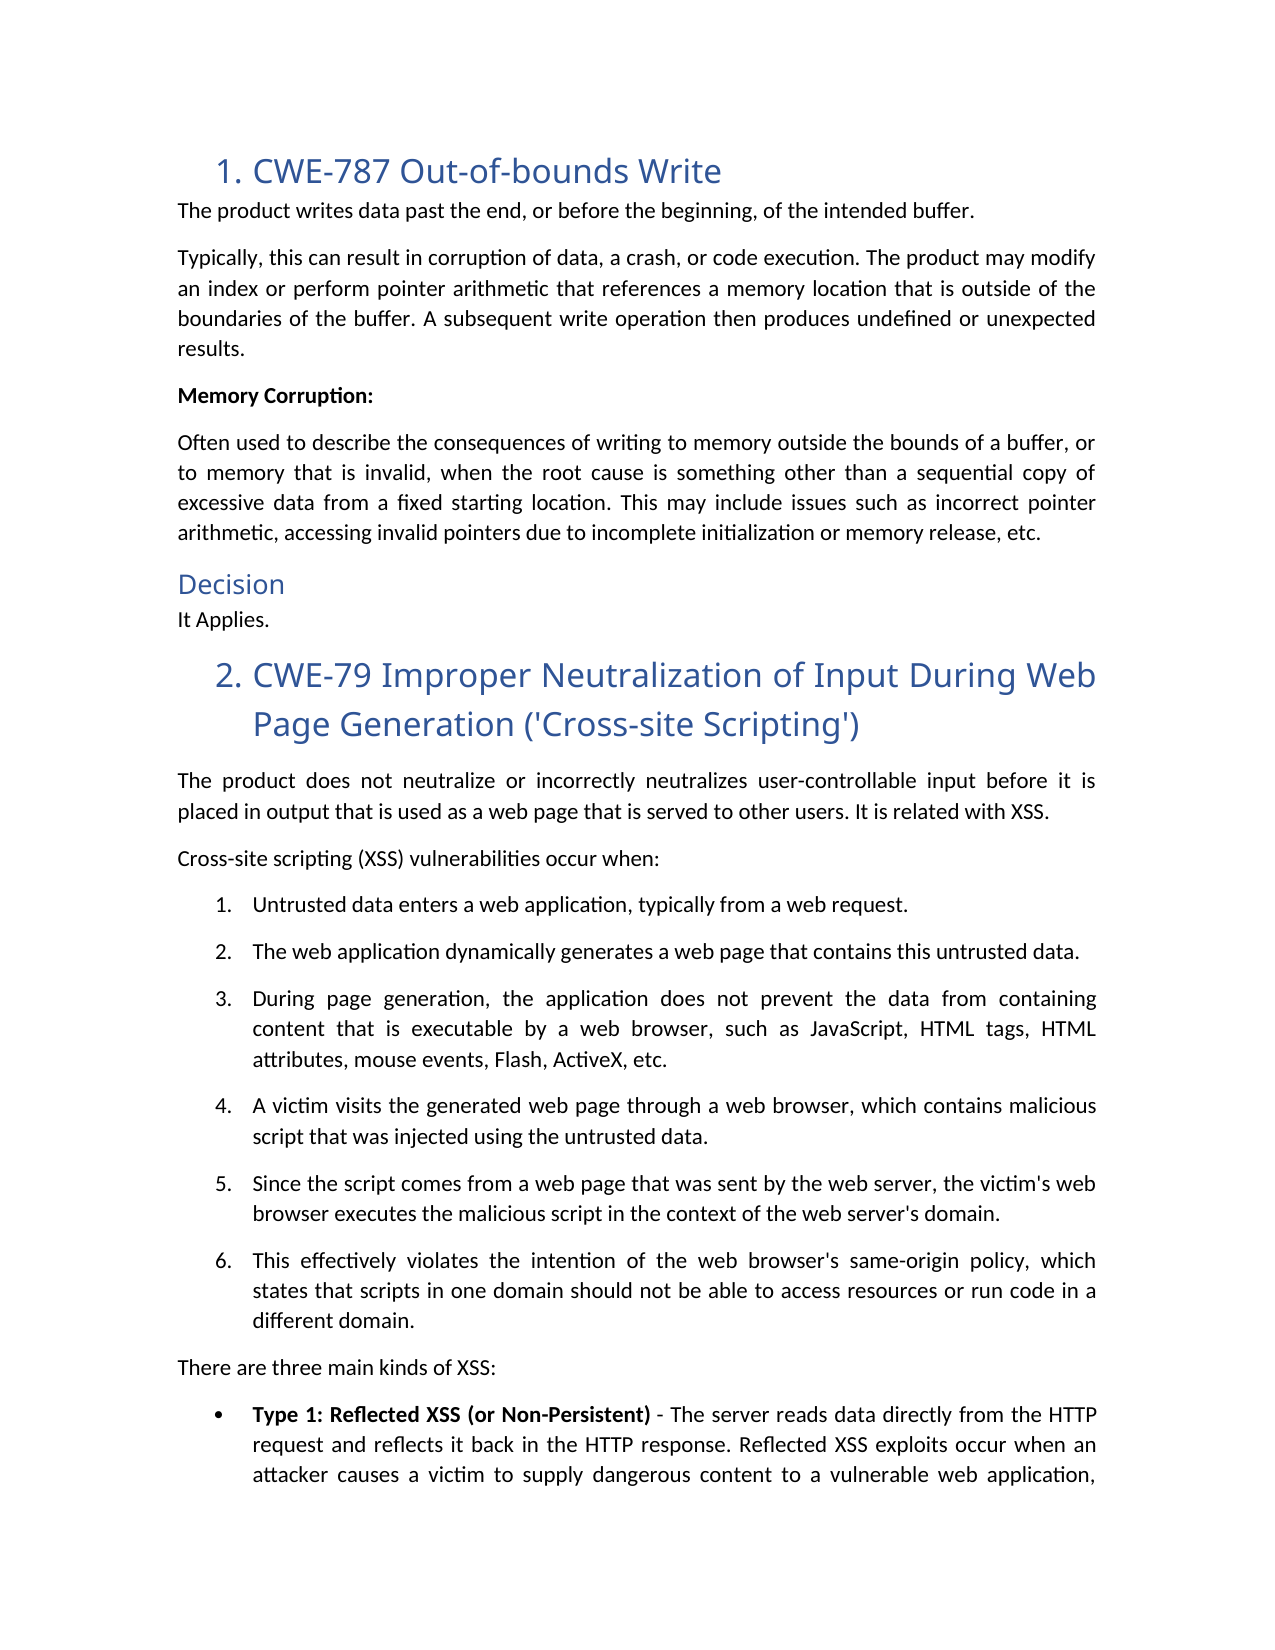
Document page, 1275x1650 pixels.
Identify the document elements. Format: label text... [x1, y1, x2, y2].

subtitle Decision [177, 565, 1098, 602]
text Typically, this can result in corruption of data, a crash, or code execution. The product may modify an index or perform pointer arithmetic that references a memory location that is outside of the boundaries of the buffer. A subsequent write operation then produces undefined or unexpected results. [177, 243, 1098, 362]
list Untrusted data enters a web application, typically from a web request. [215, 891, 1098, 918]
text Cross-site scripting (XSS) vulnerabilities occur when: [177, 844, 1098, 872]
list CWE-79 Improper Neutralization of Input During Web Page Generation ('Cross-site Scripting') [215, 652, 1098, 746]
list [215, 1400, 1098, 1488]
list This effectively violates the intention of the web browser's same-origin policy, which states that scripts in one domain should not be able to access resources or run code in a different domain. [215, 1246, 1098, 1334]
list Since the script comes from a web page that was sent by the web server, the victim's web browser executes the malicious script in the context of the web server's domain. [215, 1169, 1098, 1227]
text There are three main kinds of XSS: [177, 1353, 1098, 1381]
text Memory Corruption: [177, 381, 1098, 409]
subtitle CWE-787 Out-of-bounds Write [215, 148, 1098, 193]
text Often used to describe the consequences of writing to memory outside the bounds of a buffer, or to memory that is invalid, when the root cause is something other than a sequential copy of excessive data from a fixed starting location. This may include issues such as incorrect pointer arithmetic, accessing invalid pointers due to incomplete initialization or memory release, etc. [177, 428, 1098, 546]
list During page generation, the application does not prevent the data from containing content that is executable by a web browser, such as JavaScript, HTML tags, HTML attributes, mouse events, Flash, ActiveX, etc. [215, 984, 1098, 1073]
text The product writes data past the end, or before the beginning, of the intended buffer. [177, 197, 1098, 224]
text It Applies. [177, 605, 1098, 633]
text The product does not neutralize or incorrectly neutralizes user-controllable input before it is placed in output that is used as a web page that is served to other users. It is related with XSS. [177, 767, 1098, 825]
list A victim visits the generated web page through a web browser, which contains malicious script that was injected using the untrusted data. [215, 1092, 1098, 1150]
list The web application dynamically generates a web page that contains this untrusted data. [215, 937, 1098, 965]
